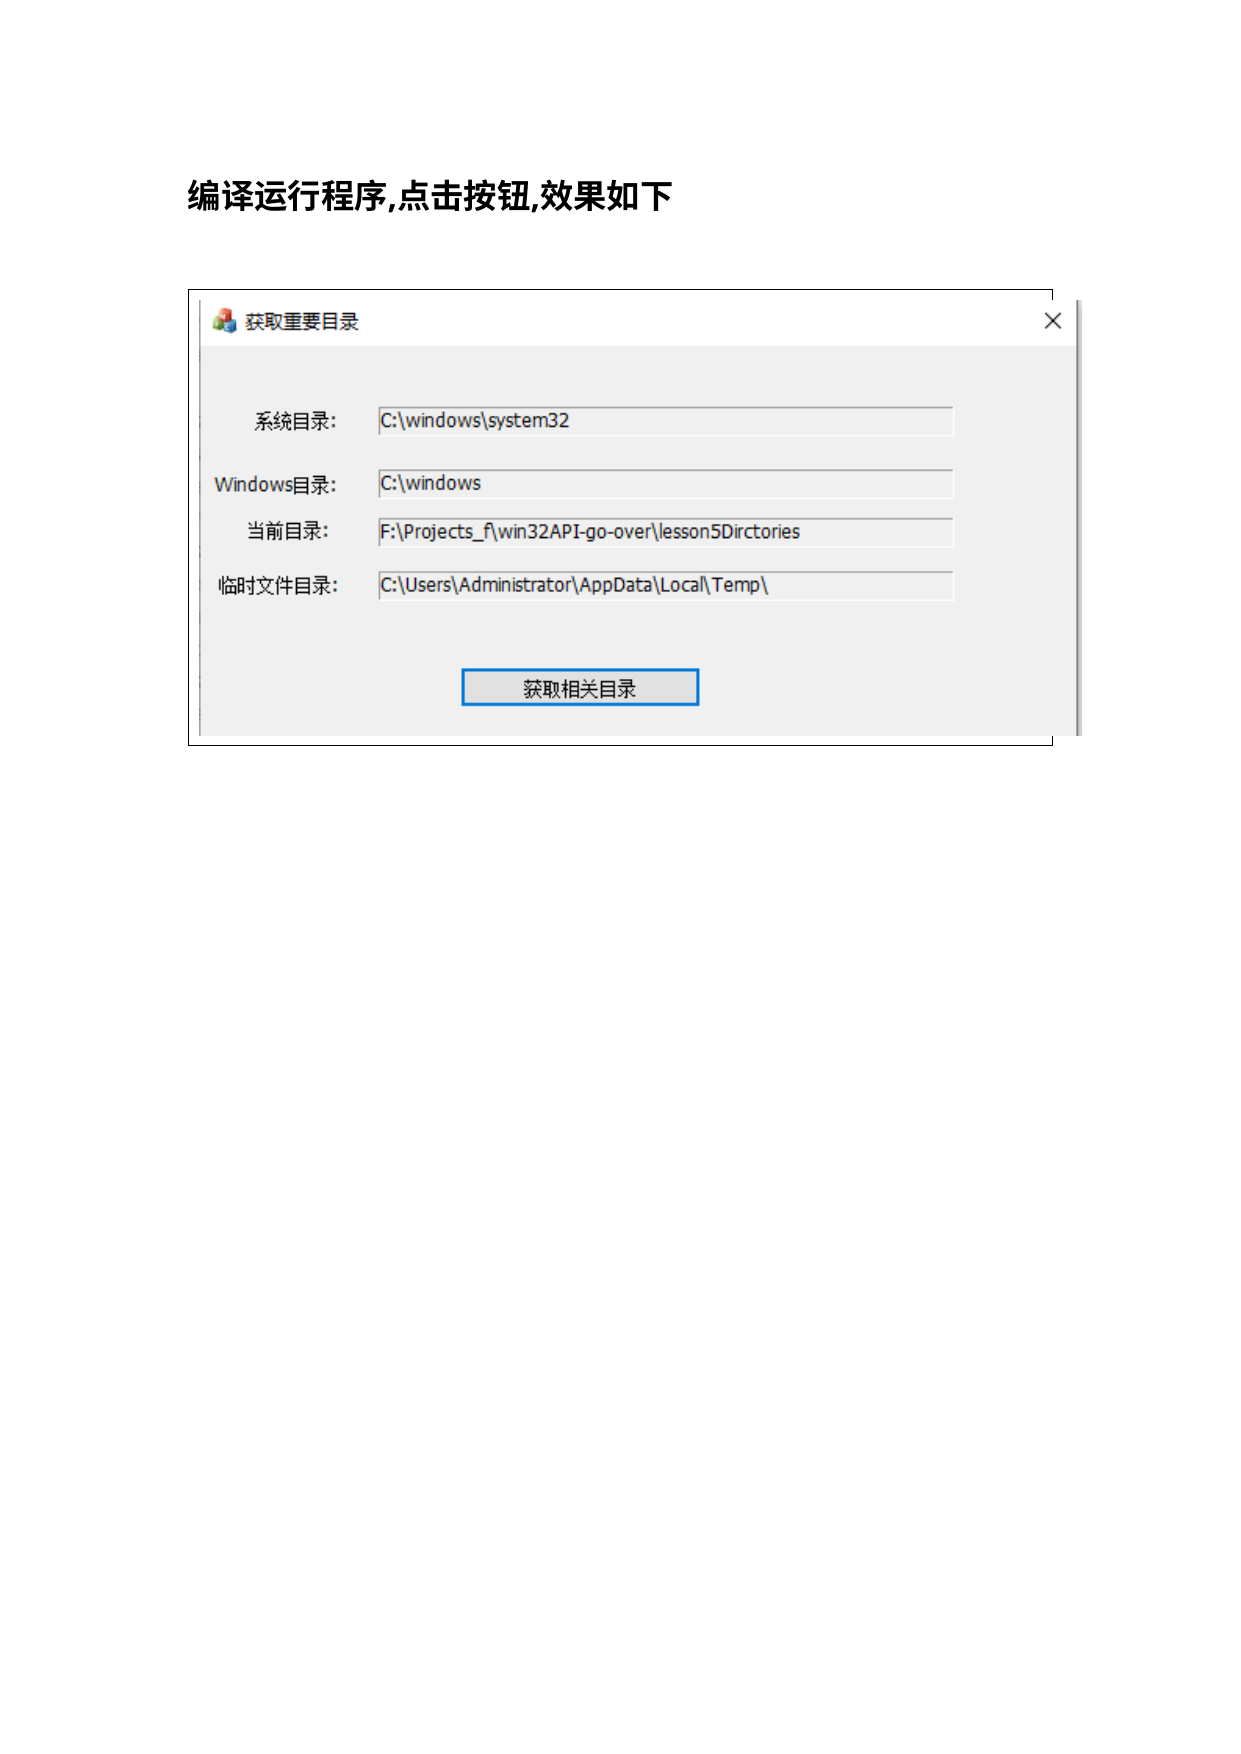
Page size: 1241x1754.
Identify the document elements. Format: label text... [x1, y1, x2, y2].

picture [199, 300, 1083, 736]
subtitle 编译运行程序,点击按钮,效果如下 [187, 162, 1053, 227]
table_header [189, 290, 1052, 745]
